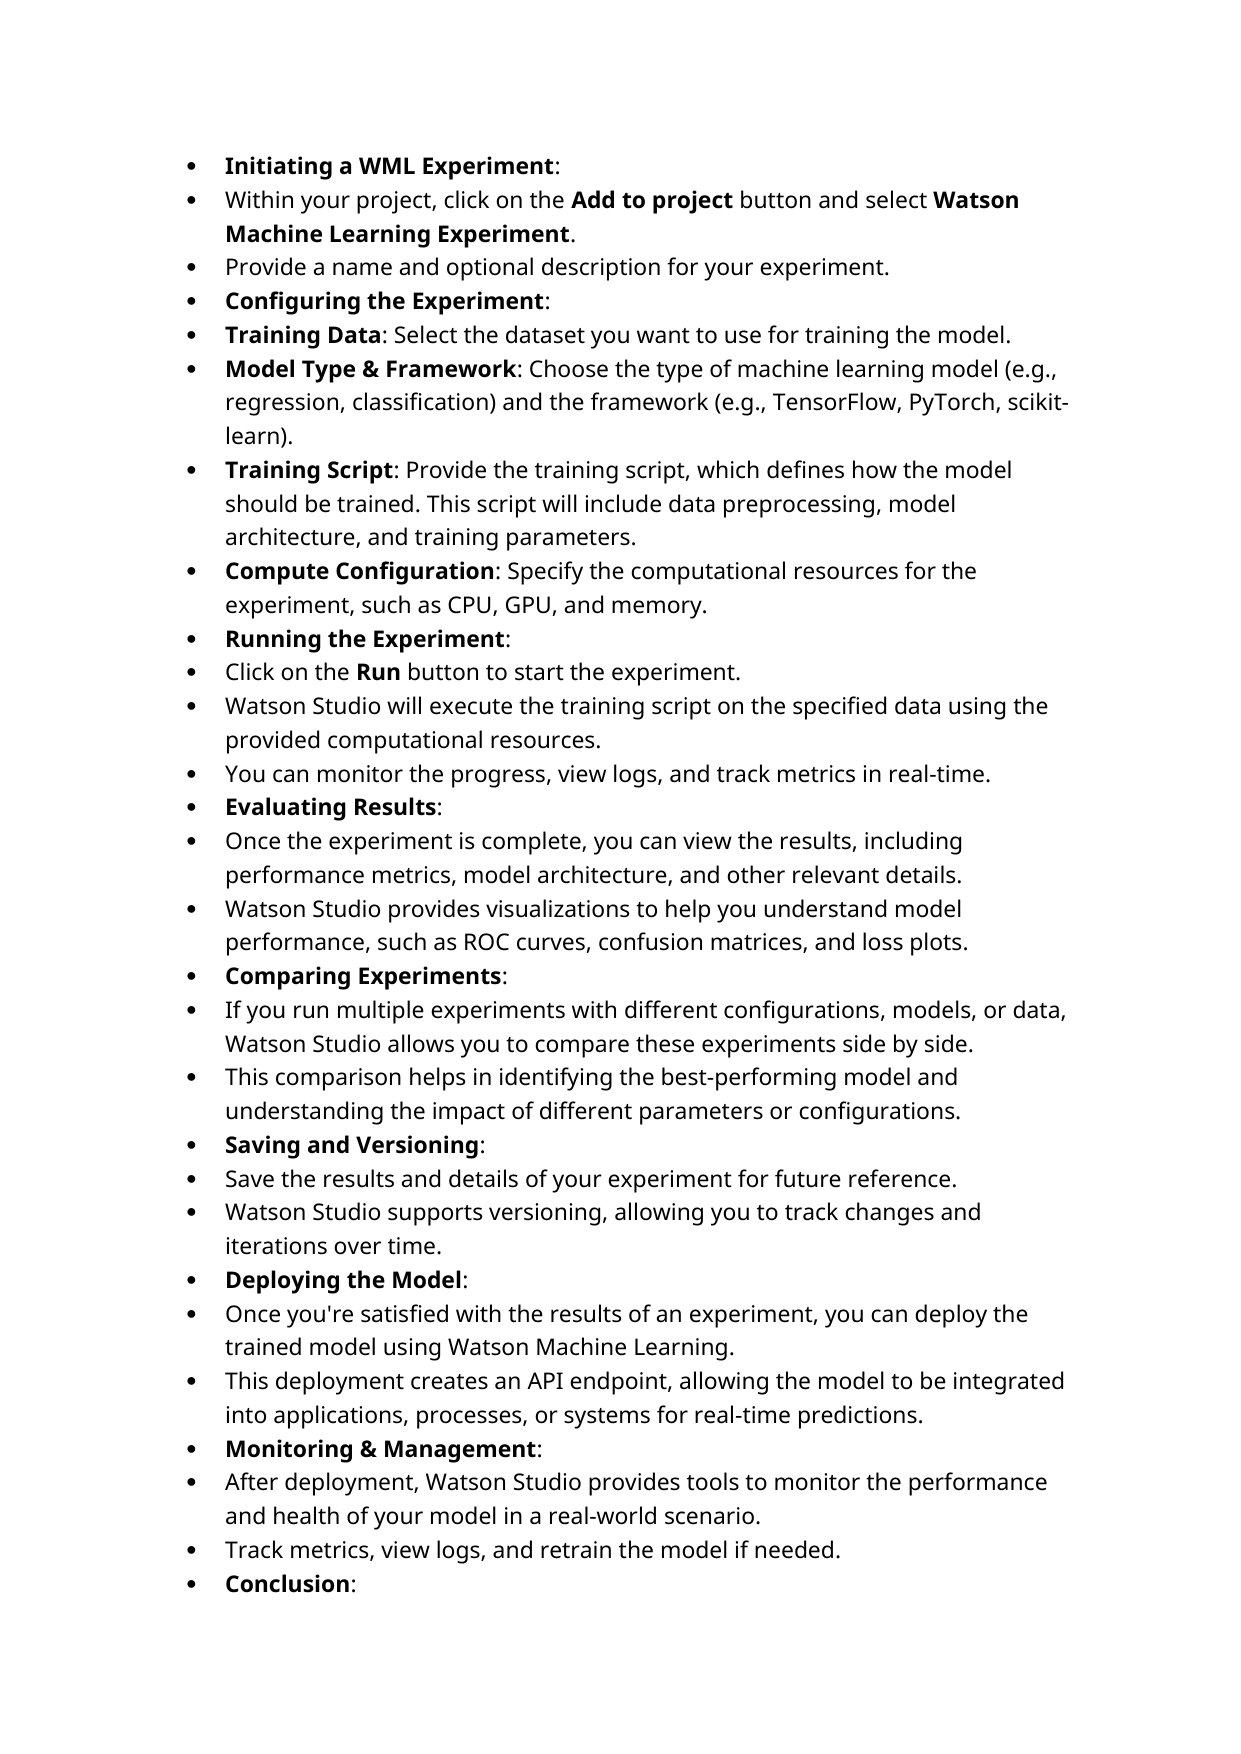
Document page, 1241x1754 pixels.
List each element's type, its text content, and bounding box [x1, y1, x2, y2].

list Monitoring & Management: [187, 1432, 1090, 1464]
list Once you're satisfied with the results of an experiment, you can deploy the trained model using Watson Machine Learning. [187, 1297, 1090, 1362]
list Once the experiment is complete, you can view the results, including performance metrics, model architecture, and other relevant details. [187, 825, 1090, 890]
list You can monitor the progress, view logs, and track metrics in real-time. [187, 757, 1090, 789]
list Conclusion: [187, 1567, 1090, 1599]
list Initiating a WML Experiment: [187, 150, 1090, 181]
list Watson Studio will execute the training script on the specified data using the provided computational resources. [187, 690, 1090, 755]
list This deployment creates an API endpoint, allowing the model to be integrated into applications, processes, or systems for real-time predictions. [187, 1365, 1090, 1430]
list Compute Configuration: Specify the computational resources for the experiment, such as CPU, GPU, and memory. [187, 555, 1090, 620]
list Training Script: Provide the training script, which defines how the model should be trained. This script will include data preprocessing, model architecture, and training parameters. [187, 454, 1090, 552]
list Click on the Run button to start the experiment. [187, 656, 1090, 687]
list Saving and Versioning: [187, 1129, 1090, 1160]
list Running the Experiment: [187, 622, 1090, 654]
list Configuring the Experiment: [187, 285, 1090, 316]
list Provide a name and optional description for your experiment. [187, 251, 1090, 282]
list If you run multiple experiments with different configurations, models, or data, Watson Studio allows you to compare these experiments side by side. [187, 994, 1090, 1059]
list This comparison helps in identifying the best-performing model and understanding the impact of different parameters or configurations. [187, 1061, 1090, 1126]
list Watson Studio provides visualizations to help you understand model performance, such as ROC curves, confusion matrices, and loss plots. [187, 892, 1090, 957]
list Save the results and details of your experiment for future reference. [187, 1162, 1090, 1194]
list Training Data: Select the dataset you want to use for training the model. [187, 319, 1090, 350]
list Model Type & Framework: Choose the type of machine learning model (e.g., regression, classification) and the framework (e.g., TensorFlow, PyTorch, scikit-learn). [187, 352, 1090, 451]
list Watson Studio supports versioning, allowing you to track changes and iterations over time. [187, 1196, 1090, 1261]
list Track metrics, view logs, and retrain the model if needed. [187, 1534, 1090, 1565]
list After deployment, Watson Studio provides tools to monitor the performance and health of your model in a real-world scenario. [187, 1466, 1090, 1531]
list Within your project, click on the Add to project button and select Watson Machine Learning Experiment. [187, 184, 1090, 249]
list Evaluating Results: [187, 791, 1090, 822]
list Deploying the Model: [187, 1264, 1090, 1295]
list Comparing Experiments: [187, 960, 1090, 991]
